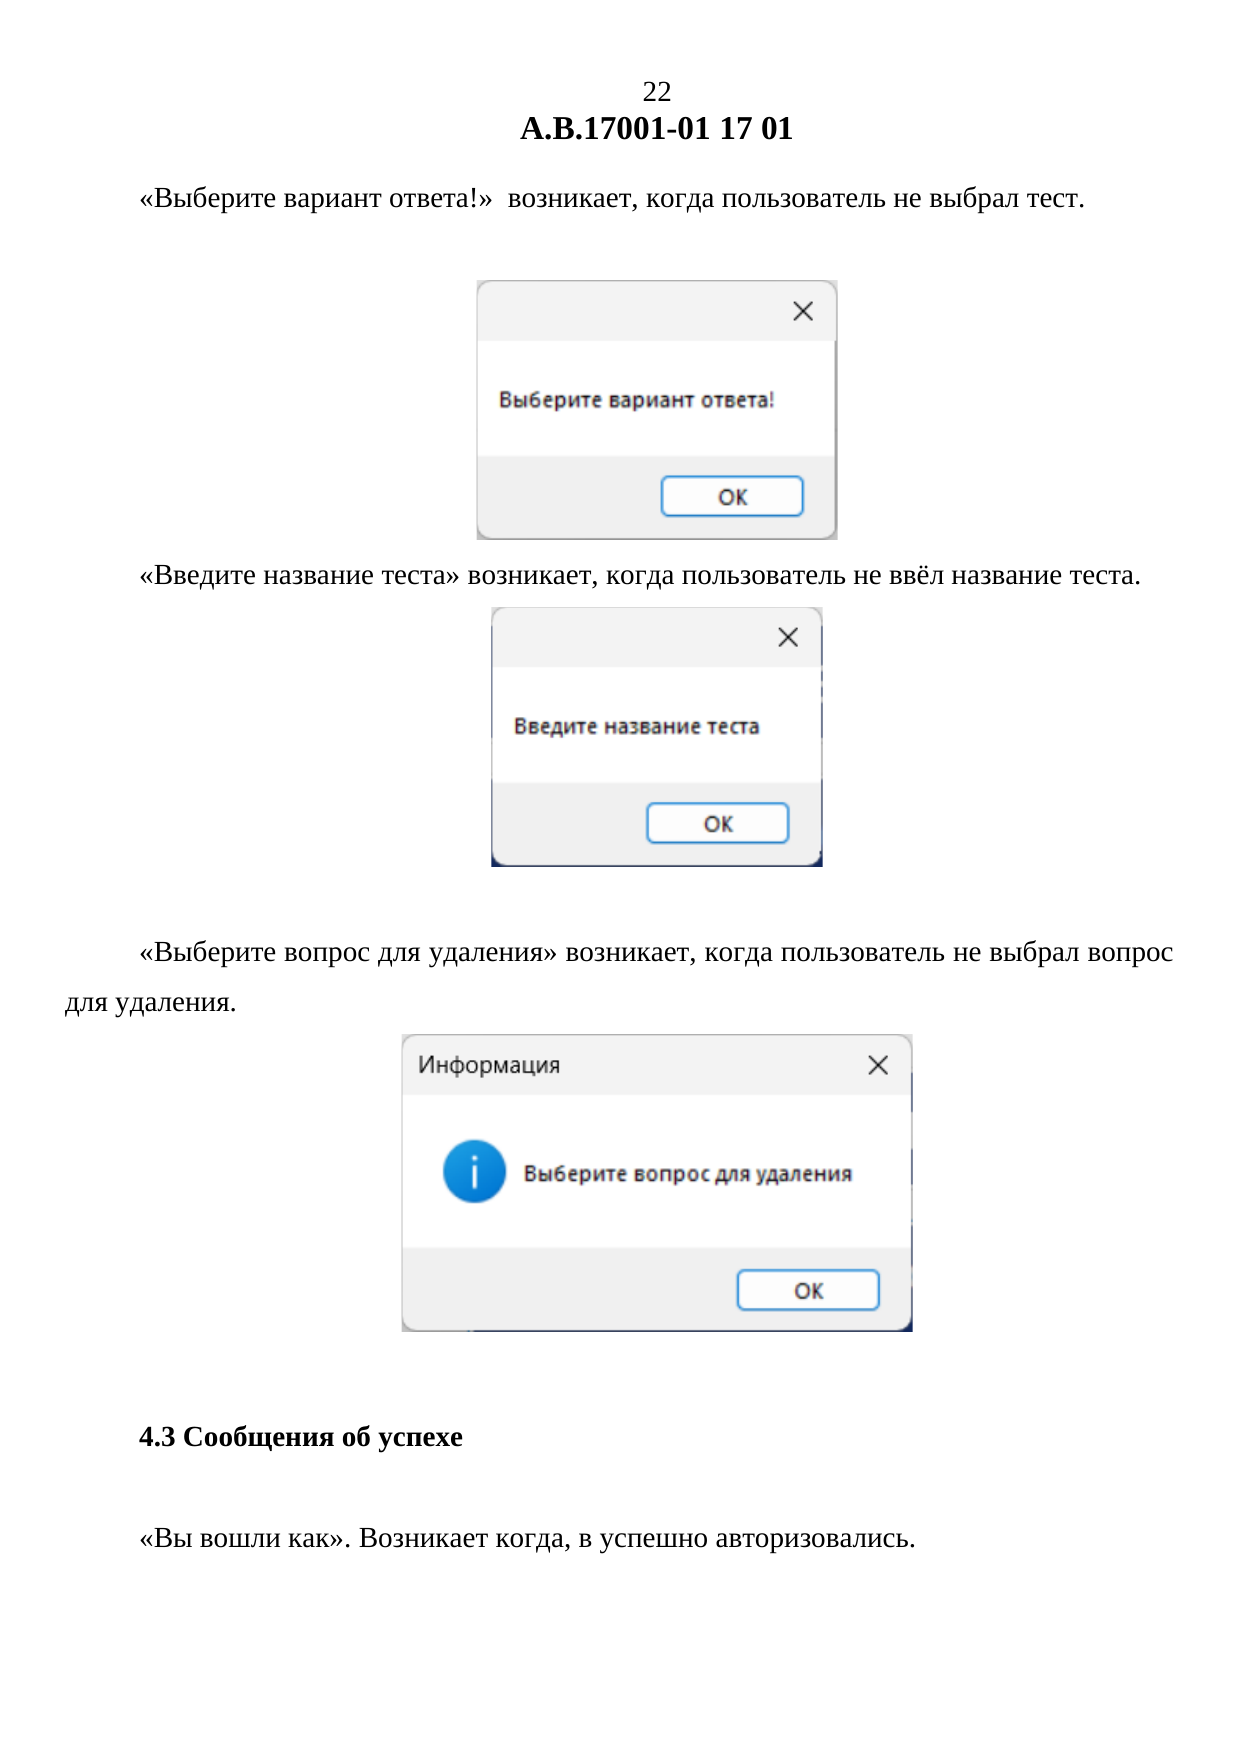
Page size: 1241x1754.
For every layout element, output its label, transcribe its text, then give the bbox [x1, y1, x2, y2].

text «Введите название теста» возникает, когда пользователь не ввёл название теста. [65, 557, 1175, 590]
text «Выберите вопрос для удаления» возникает, когда пользователь не выбрал вопрос для удаления. [65, 934, 1175, 1017]
text «Вы вошли как». Возникает когда, в успешно авторизовались. [65, 1520, 1175, 1553]
picture [476, 280, 838, 540]
picture [401, 1034, 913, 1332]
subtitle 4.3 Сообщения об успехе [65, 1419, 1175, 1453]
text «Выберите вариант ответа!» возникает, когда пользователь не выбрал тест. [65, 180, 1175, 213]
picture [491, 607, 823, 867]
